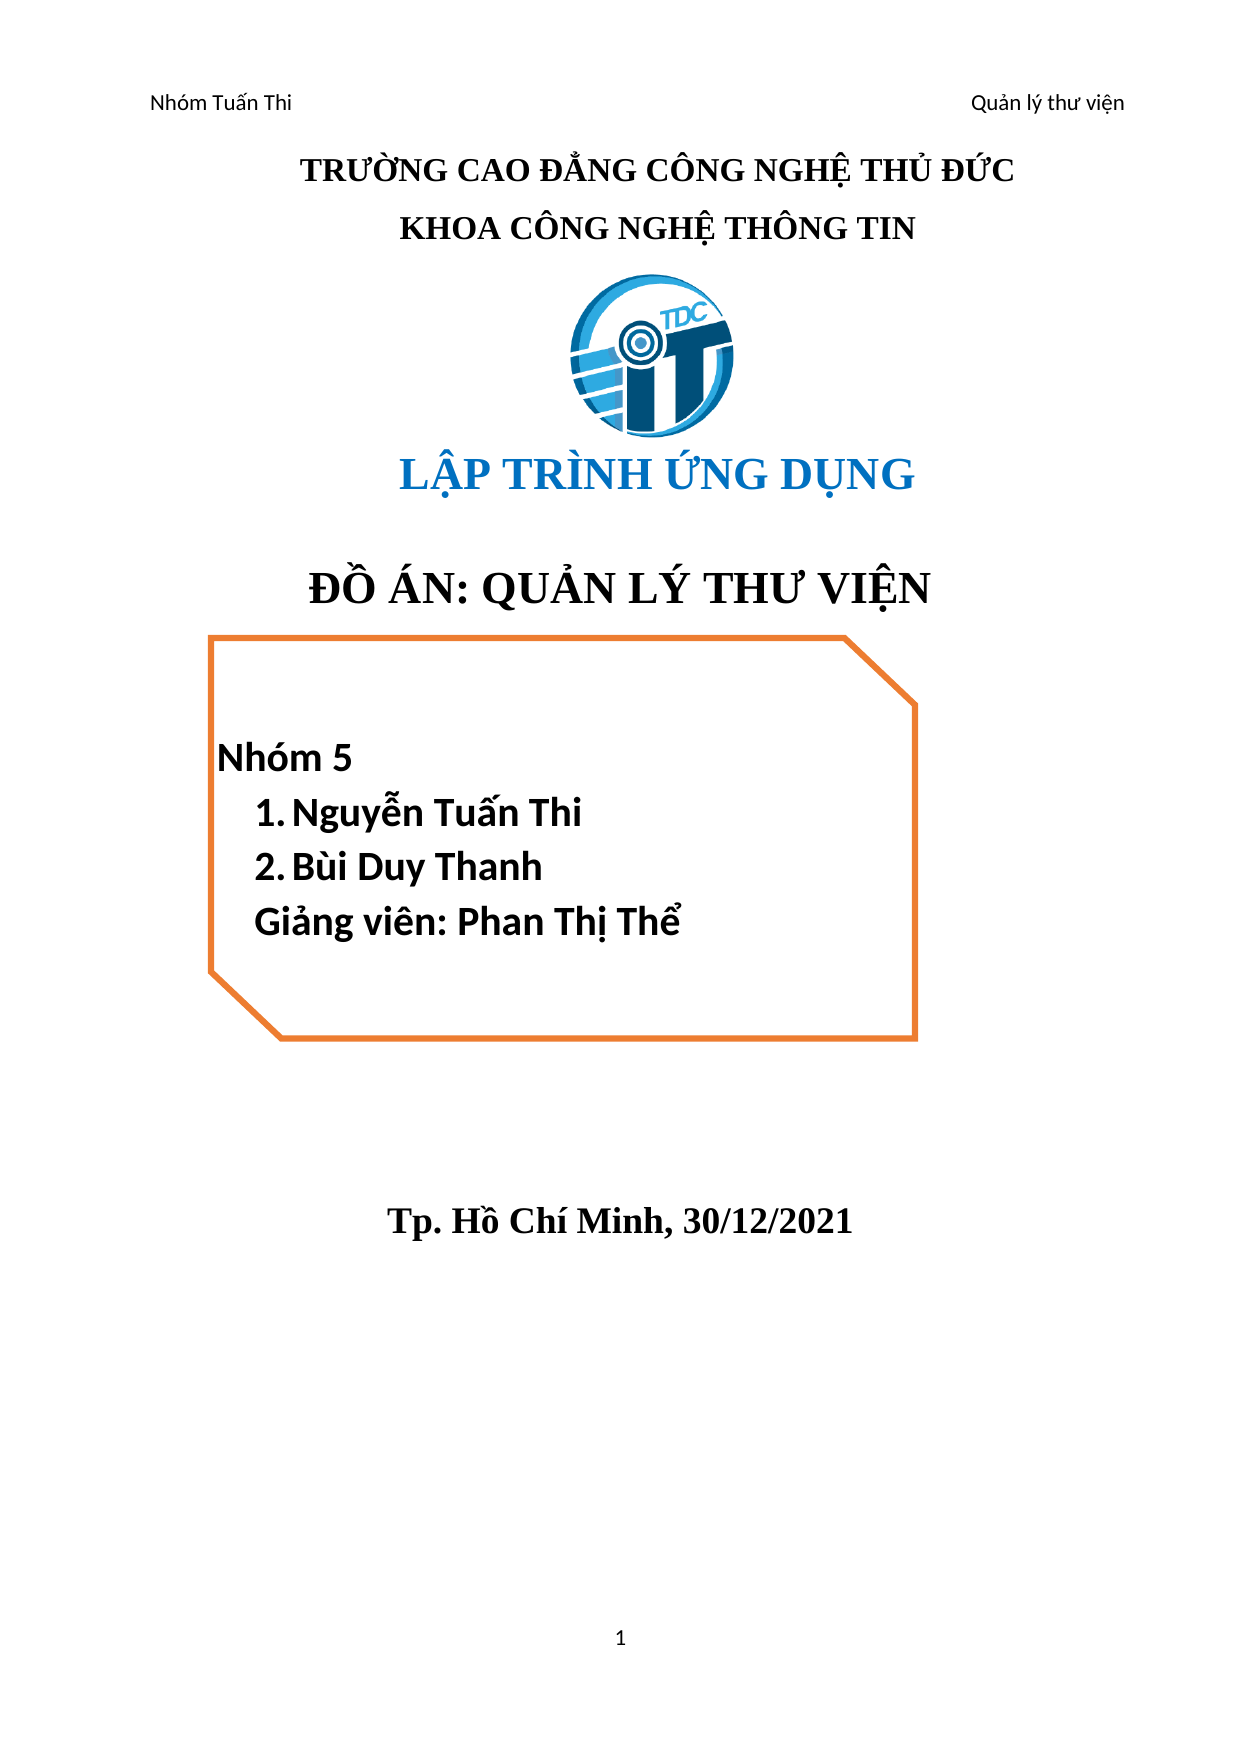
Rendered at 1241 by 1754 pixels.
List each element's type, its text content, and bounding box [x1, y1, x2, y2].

text KHOA CÔNG NGHỆ THÔNG TIN [136, 208, 1090, 246]
text LẬP TRÌNH ỨNG DỤNG [150, 446, 1090, 499]
picture [563, 267, 740, 444]
text Tp. Hồ Chí Minh, 30/12/2021 [150, 1199, 1090, 1242]
text ĐỒ ÁN: QUẢN LÝ THƯ VIỆN [150, 560, 1090, 613]
text TRƯỜNG CAO ĐẲNG CÔNG NGHỆ THỦ ĐỨC [136, 150, 1090, 188]
